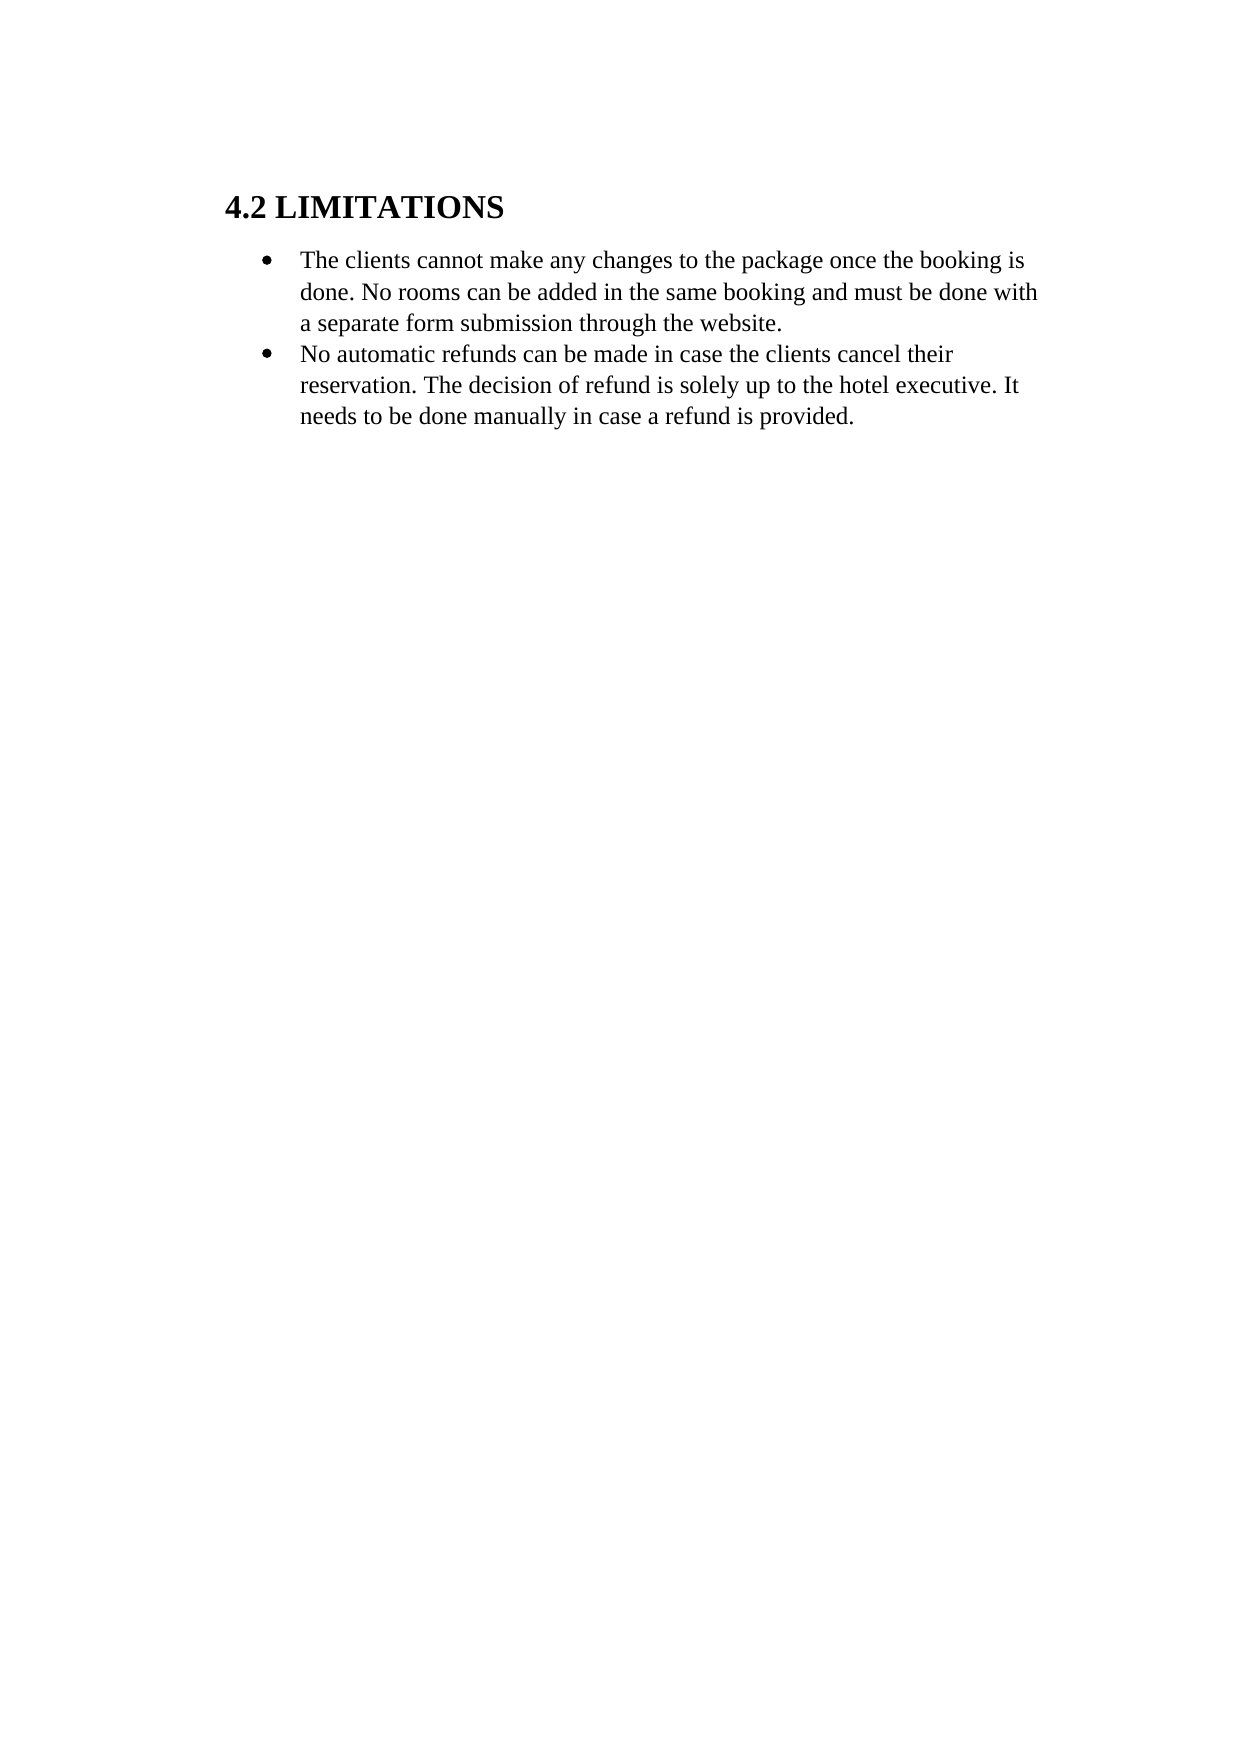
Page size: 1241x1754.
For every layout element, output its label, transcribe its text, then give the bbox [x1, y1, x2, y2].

list The clients cannot make any changes to the package once the booking is done. No rooms can be added in the same booking and must be done with a separate form submission through the website. [262, 246, 1053, 336]
text 4.2 LIMITATIONS [225, 187, 1053, 226]
list No automatic refunds can be made in case the clients cancel their reservation. The decision of refund is solely up to the hotel executive. It needs to be done manually in case a refund is provided. [262, 339, 1053, 429]
